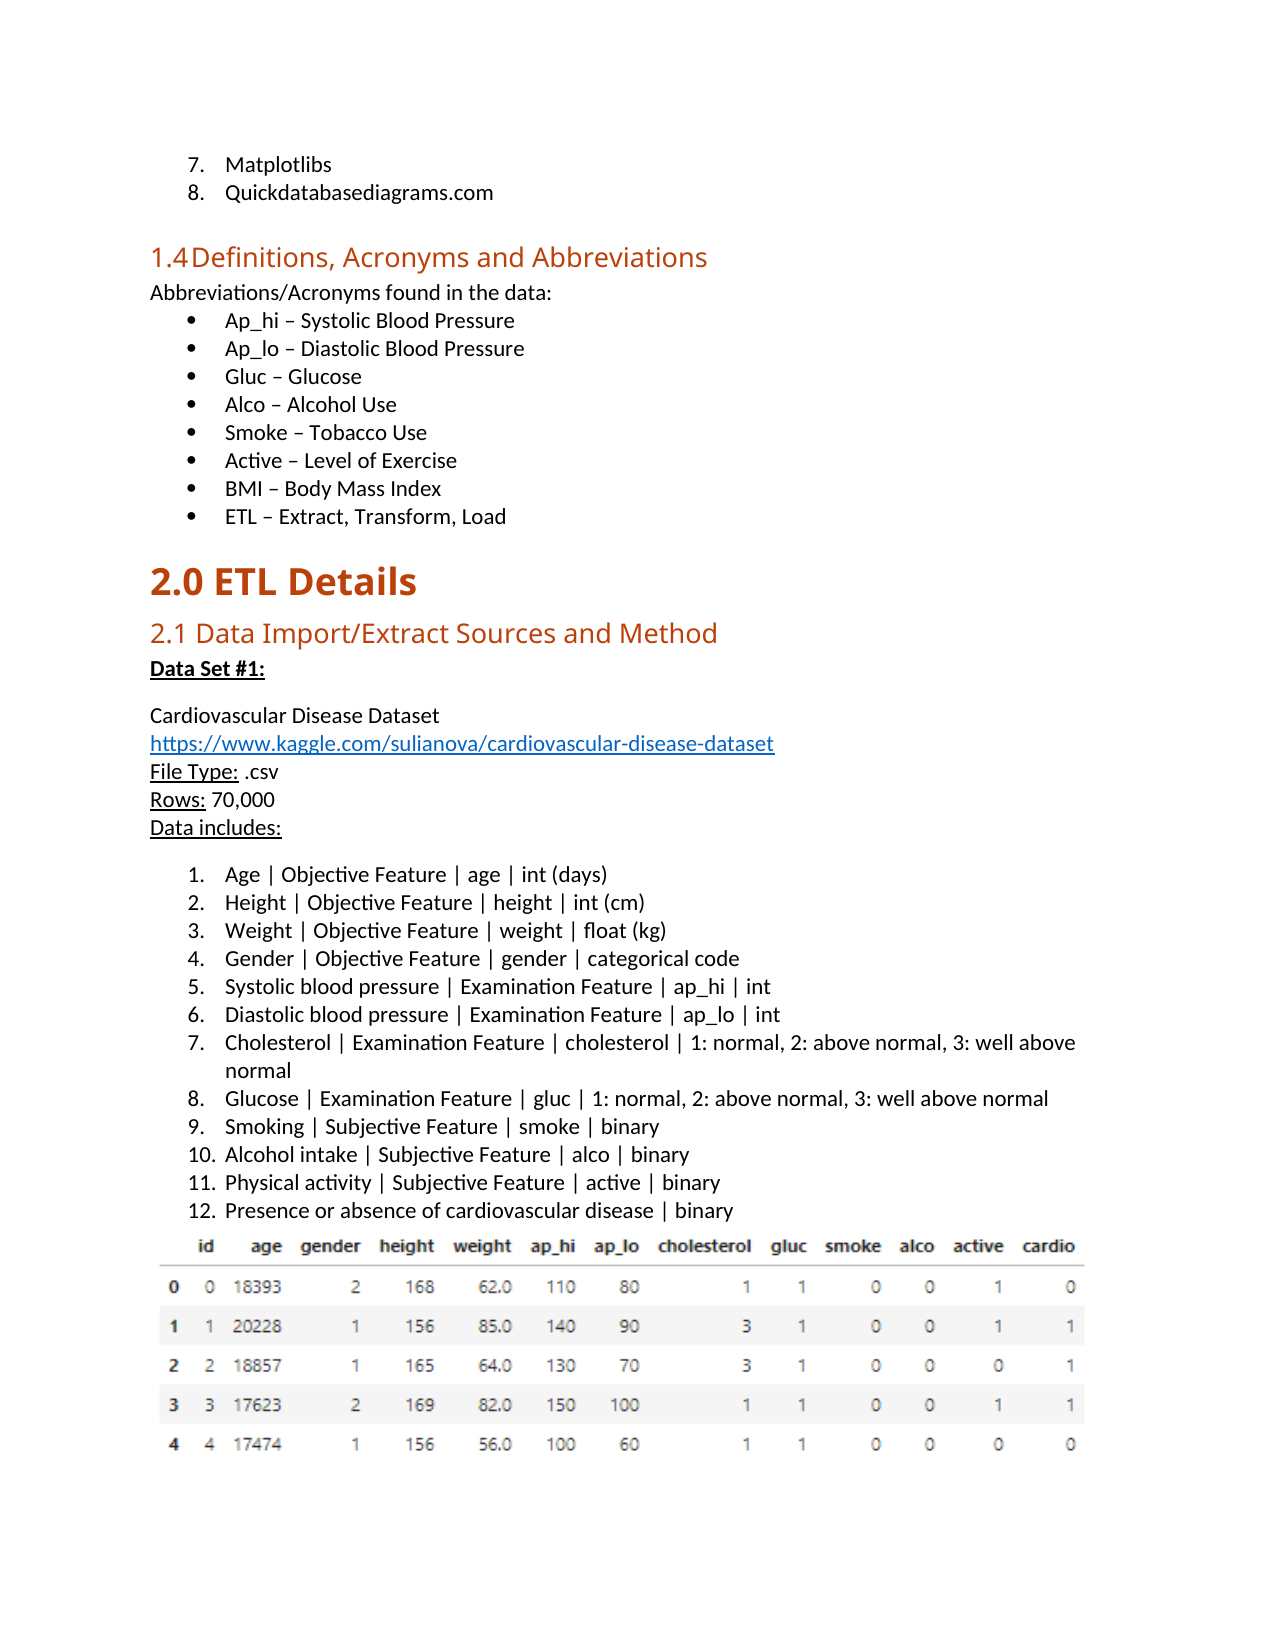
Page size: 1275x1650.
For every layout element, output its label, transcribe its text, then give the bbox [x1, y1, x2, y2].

text Cardiovascular Disease Dataset [150, 701, 1125, 729]
text Data includes: [150, 813, 1125, 841]
list Height | Objective Feature | height | int (cm) [187, 888, 1125, 916]
list BMI – Body Mass Index [187, 474, 1125, 502]
list Glucose | Examination Feature | gluc | 1: normal, 2: above normal, 3: well above normal [187, 1084, 1125, 1112]
text Rows: 70,000 [150, 785, 1125, 813]
subtitle 2.0 ETL Details [150, 555, 1125, 606]
list ETL – Extract, Transform, Load [187, 502, 1125, 530]
subtitle 2.1 Data Import/Extract Sources and Method [150, 614, 1125, 651]
list Age | Objective Feature | age | int (days) [187, 860, 1125, 888]
list Smoke – Tobacco Use [187, 418, 1125, 446]
text Data Set #1: [150, 654, 1125, 682]
list Quickdatabasediagrams.com [187, 178, 1125, 206]
text Abbreviations/Acronyms found in the data: [150, 278, 1125, 306]
list Cholesterol | Examination Feature | cholesterol | 1: normal, 2: above normal, 3: well above normal [187, 1028, 1125, 1084]
list Ap_lo – Diastolic Blood Pressure [187, 334, 1125, 362]
list Systolic blood pressure | Examination Feature | ap_hi | int [187, 972, 1125, 1000]
list Active – Level of Exercise [187, 446, 1125, 474]
list Gender | Objective Feature | gender | categorical code [187, 944, 1125, 972]
list Ap_hi – Systolic Blood Pressure [187, 306, 1125, 334]
list Diastolic blood pressure | Examination Feature | ap_lo | int [187, 1000, 1125, 1028]
list Alco – Alcohol Use [187, 390, 1125, 418]
list Presence or absence of cardiovascular disease | binary [187, 1196, 1125, 1224]
list Matplotlibs [187, 150, 1125, 178]
list Physical activity | Subjective Feature | active | binary [187, 1168, 1125, 1196]
picture [150, 1224, 1114, 1487]
list Alcohol intake | Subjective Feature | alco | binary [187, 1140, 1125, 1168]
list Gluc – Glucose [187, 362, 1125, 390]
list Smoking | Subjective Feature | smoke | binary [187, 1112, 1125, 1140]
subtitle Definitions, Acronyms and Abbreviations [150, 238, 1125, 275]
text https://www.kaggle.com/sulianova/cardiovascular-disease-dataset [150, 729, 1125, 757]
list Weight | Objective Feature | weight | float (kg) [187, 916, 1125, 944]
text File Type: .csv [150, 757, 1125, 785]
